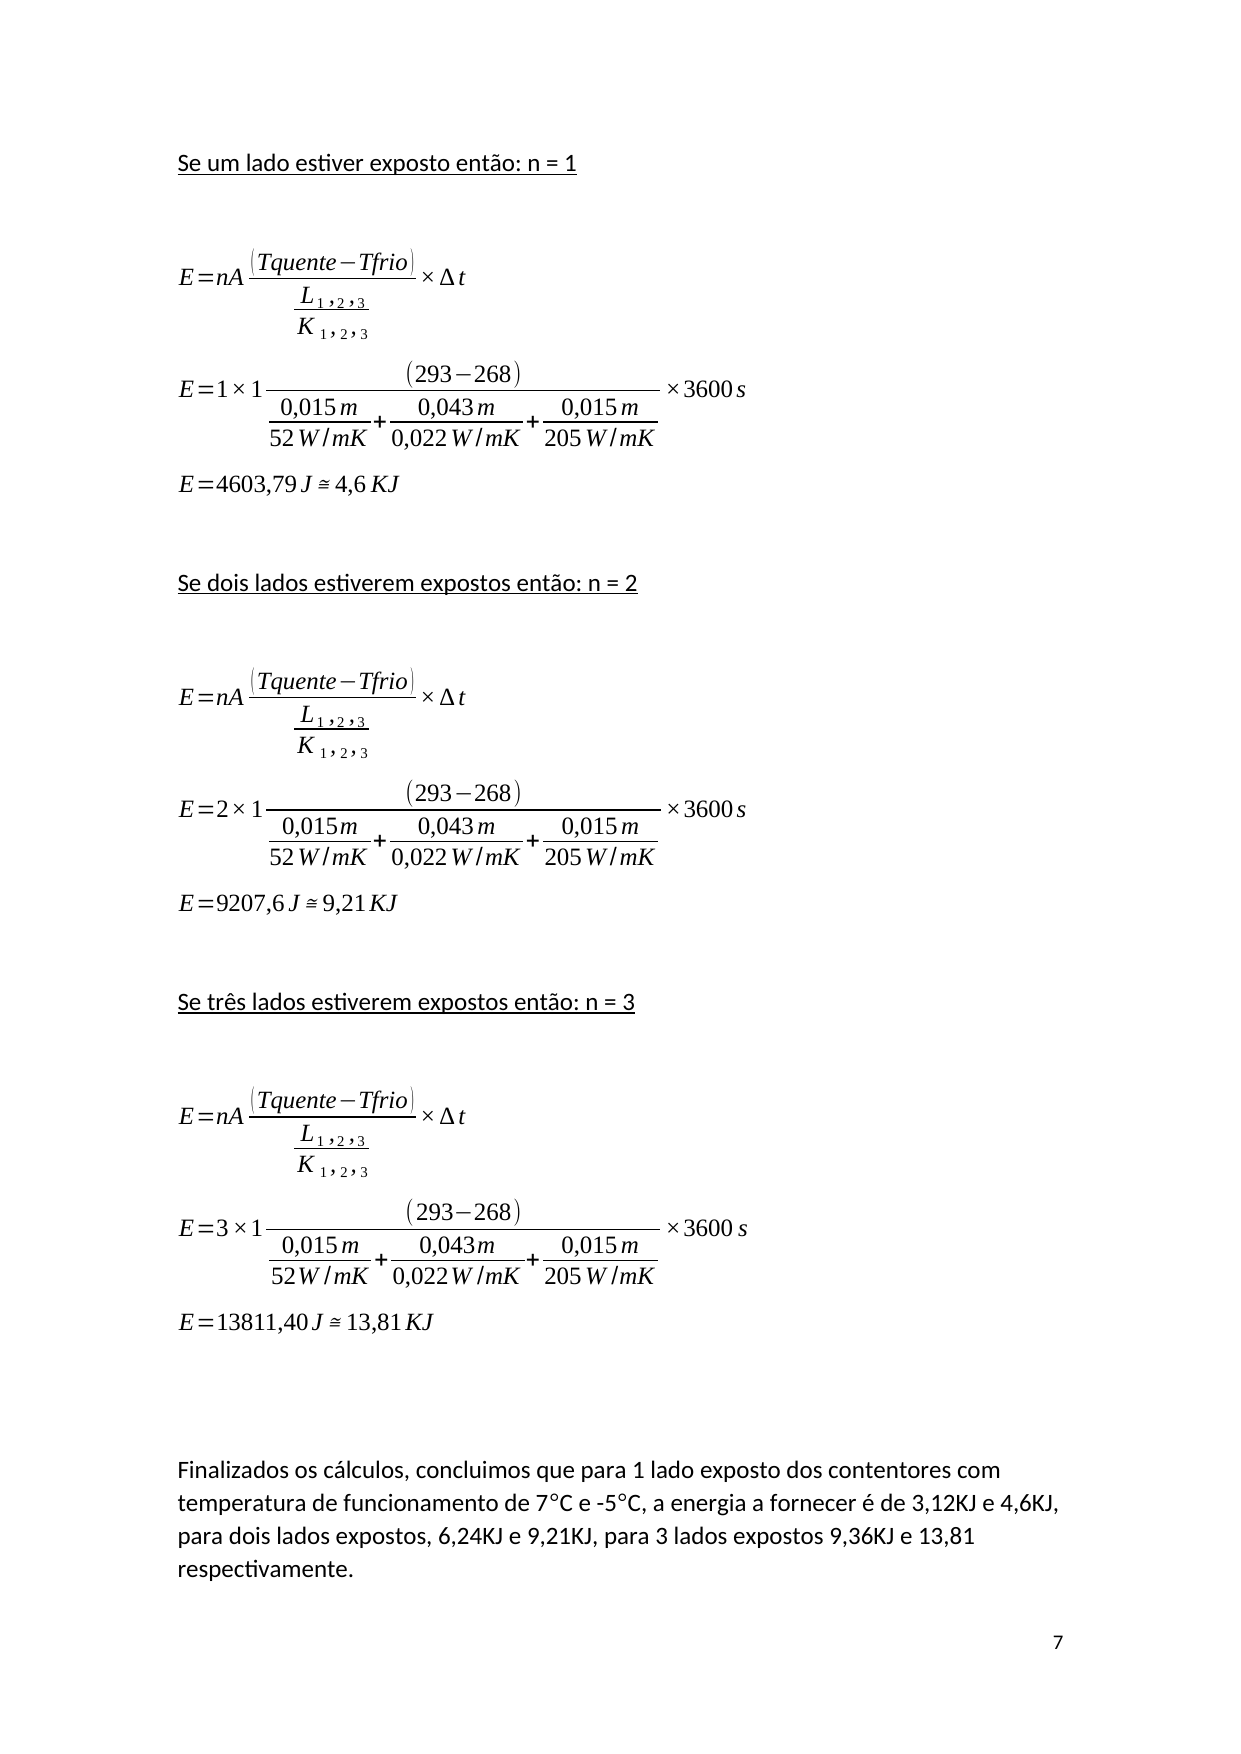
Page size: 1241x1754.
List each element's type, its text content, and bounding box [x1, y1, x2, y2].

text Finalizados os cálculos, concluimos que para 1 lado exposto dos contentores com temperatura de funcionamento de 7C e -5C, a energia a fornecer é de 3,12KJ e 4,6KJ, para dois lados expostos, 6,24KJ e 9,21KJ, para 3 lados expostos 9,36KJ e 13,81 respectivamente. [177, 1455, 1063, 1584]
text Se dois lados estiverem expostos então: n = 2 [177, 567, 1063, 597]
text Se três lados estiverem expostos então: n = 3 [177, 986, 1063, 1016]
text Se um lado estiver exposto então: n = 1 [177, 148, 1063, 178]
